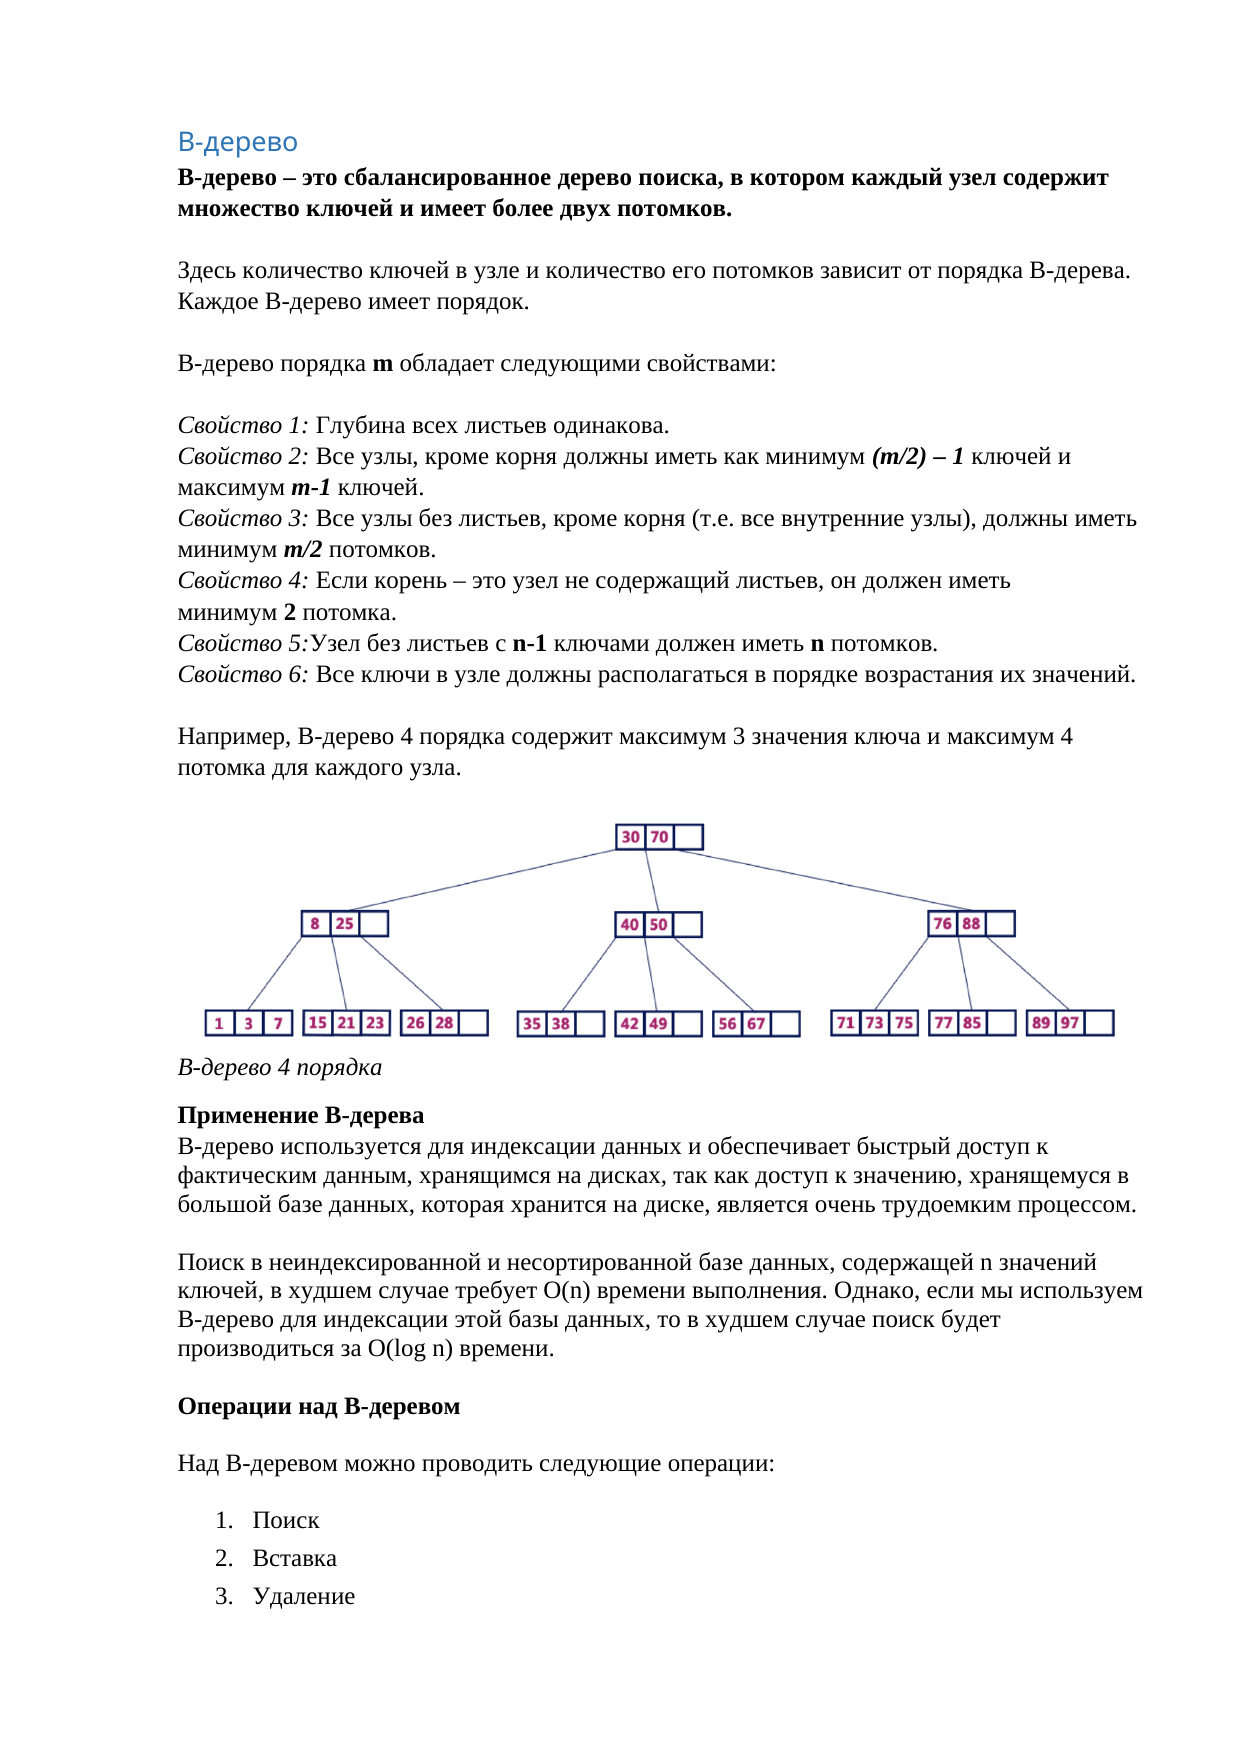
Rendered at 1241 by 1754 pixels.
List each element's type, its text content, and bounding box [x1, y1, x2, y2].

text B-дерево используется для индексации данных и обеспечивает быстрый доступ к фактическим данным, хранящимся на дисках, так как доступ к значению, хранящемуся в большой базе данных, которая хранится на диске, является очень трудоемким процессом. [177, 1131, 1152, 1217]
subtitle Применение B-дерева [177, 1100, 1152, 1129]
list Поиск [215, 1505, 1152, 1534]
text Поиск в неиндексированной и несортированной базе данных, содержащей n значений ключей, в худшем случае требует O(n) времени выполнения. Однако, если мы используем B-дерево для индексации этой базы данных, то в худшем случае поиск будет производиться за O(log n) времени. [177, 1247, 1152, 1362]
subtitle B-дерево [177, 122, 1152, 159]
list Вставка [215, 1543, 1152, 1572]
picture [177, 813, 1135, 1051]
text Операции над B-деревом Над B-деревом можно проводить следующие операции: [177, 1391, 1152, 1505]
list Удаление [215, 1581, 1152, 1610]
